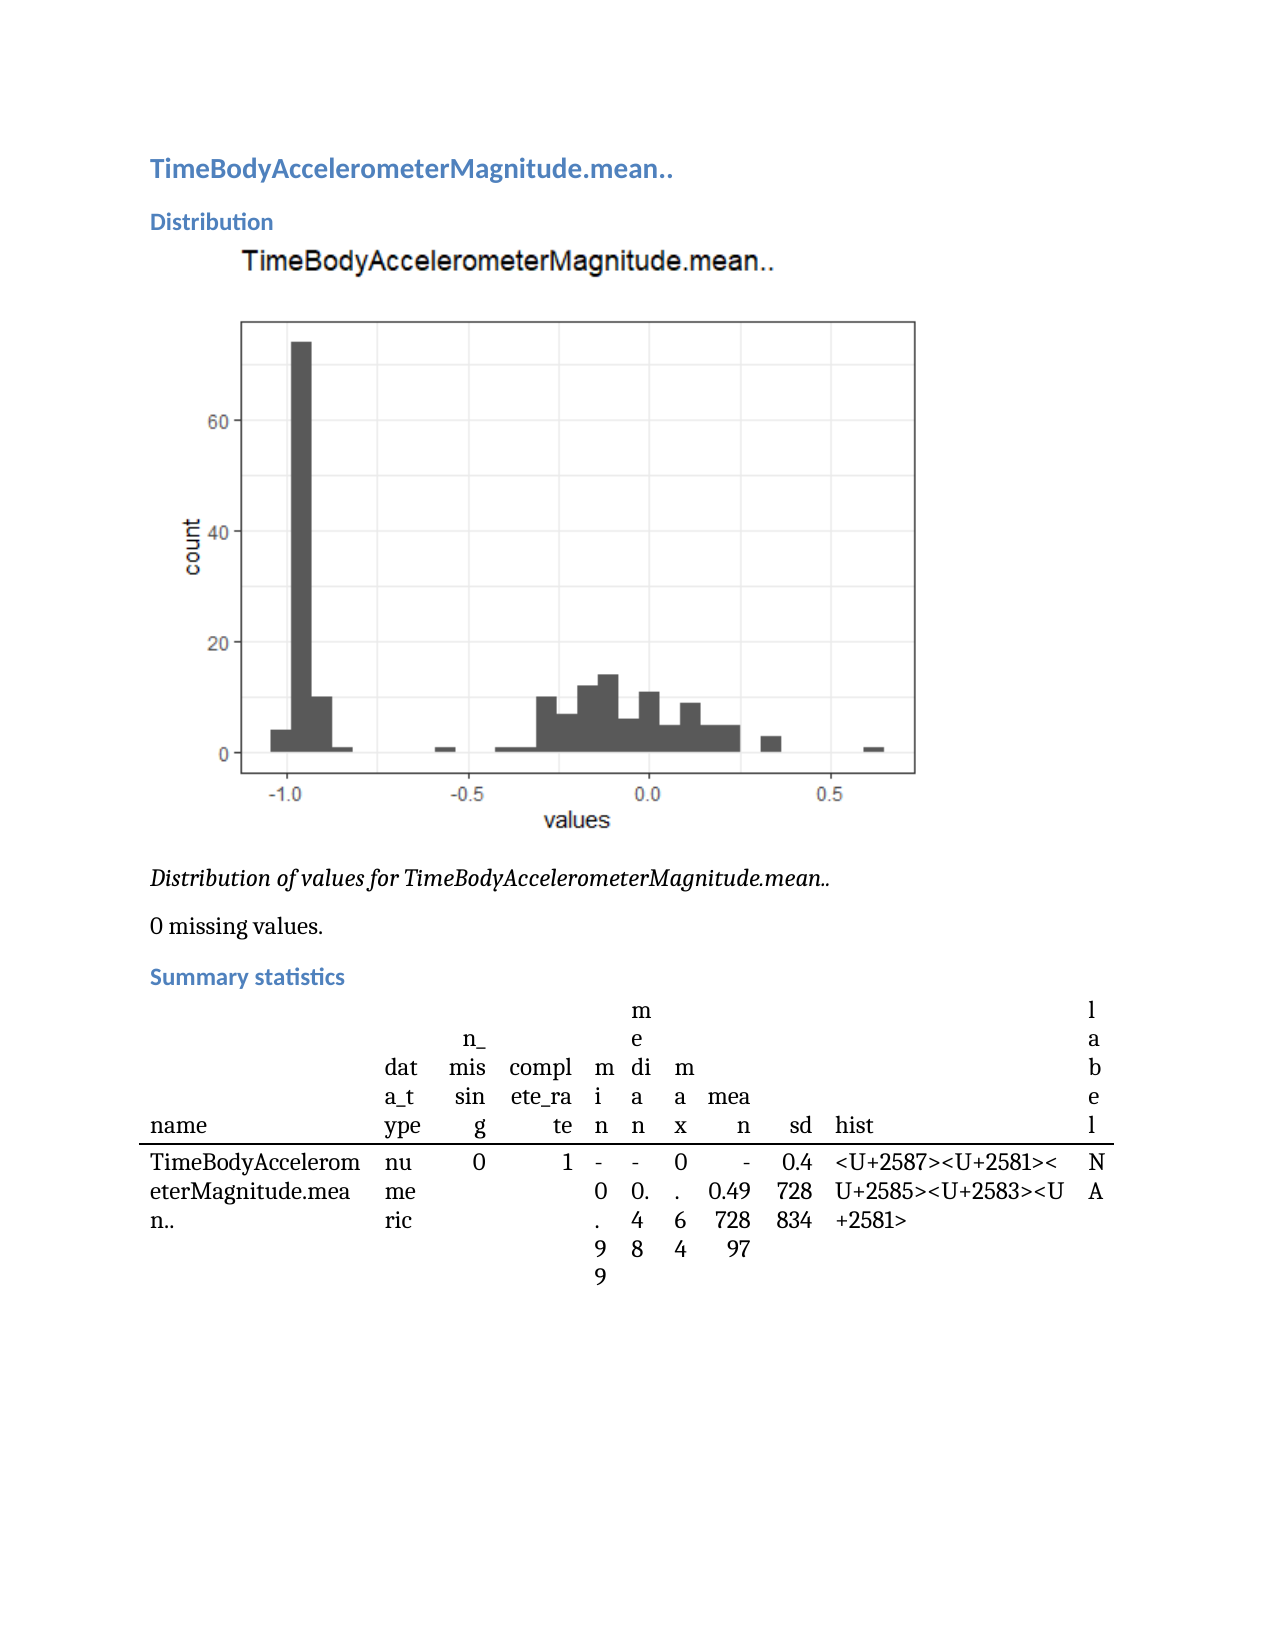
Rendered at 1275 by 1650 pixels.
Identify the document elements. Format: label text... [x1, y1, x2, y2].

table_cell 0.4728834 [762, 1145, 823, 1296]
table_cell -0.4972897 [694, 1145, 762, 1296]
text Distribution of values for TimeBodyAccelerometerMagnitude.mean.. [150, 864, 1125, 893]
table_header sd [762, 992, 823, 1143]
text 0 missing values. [150, 912, 1125, 940]
table_header max [663, 992, 694, 1143]
table_cell 0.64 [663, 1145, 694, 1296]
table_cell numeric [373, 1145, 435, 1296]
table_header n_missing [435, 992, 497, 1143]
table_header hist [824, 992, 1077, 1143]
table_cell 0 [435, 1145, 497, 1296]
picture [168, 237, 927, 844]
table_header median [620, 992, 663, 1143]
subtitle TimeBodyAccelerometerMagnitude.mean.. [150, 150, 1125, 186]
table_header label [1077, 992, 1114, 1143]
table_header name [139, 992, 373, 1143]
table_header min [583, 992, 620, 1143]
table_cell NA [1077, 1145, 1114, 1296]
table_cell <U+2587><U+2581><U+2585><U+2583><U+2581> [824, 1145, 1077, 1296]
subtitle Distribution [150, 206, 1125, 237]
table_header data_type [373, 992, 435, 1143]
subtitle Summary statistics [150, 961, 1125, 992]
table_cell -0.48 [620, 1145, 663, 1296]
table_header mean [694, 992, 762, 1143]
table_cell -0.99 [583, 1145, 620, 1296]
table_header complete_rate [497, 992, 583, 1143]
table_cell 1 [497, 1145, 583, 1296]
table_cell TimeBodyAccelerometerMagnitude.mean.. [139, 1145, 373, 1296]
